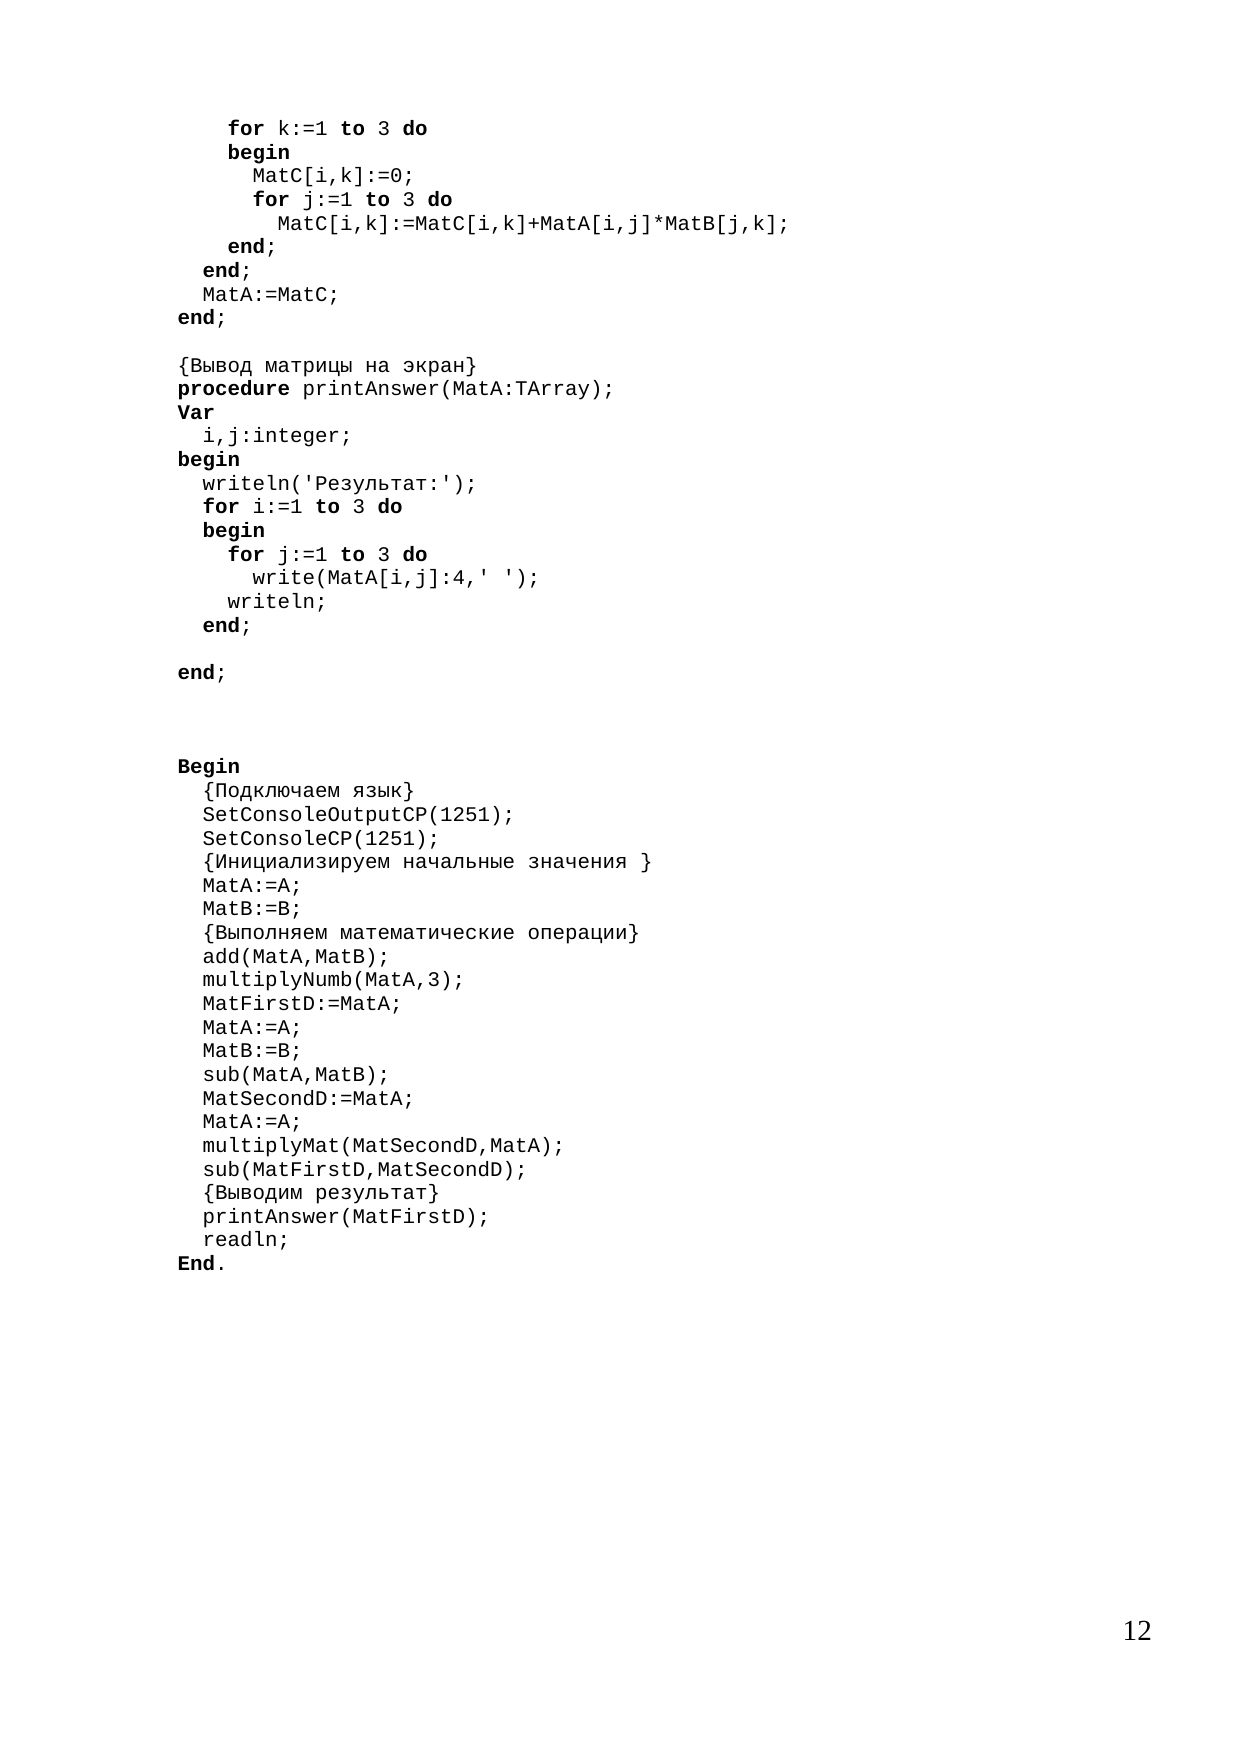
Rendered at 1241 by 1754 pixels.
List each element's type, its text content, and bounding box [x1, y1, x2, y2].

text end; [177, 307, 1152, 331]
text for j:=1 to 3 do [177, 189, 1152, 213]
text for j:=1 to 3 do [177, 544, 1152, 567]
text Var [177, 402, 1152, 426]
text multiplyMat(MatSecondD,MatA); [177, 1135, 1152, 1158]
text Begin [177, 757, 1152, 780]
text multiplyNumb(MatA,3); [177, 969, 1152, 993]
text MatB:=B; [177, 1040, 1152, 1064]
text End. [177, 1253, 1152, 1277]
text SetConsoleCP(1251); [177, 827, 1152, 851]
text MatB:=B; [177, 898, 1152, 922]
text writeln; [177, 591, 1152, 615]
text begin [177, 142, 1152, 165]
text write(MatA[i,j]:4,' '); [177, 567, 1152, 591]
text {Подключаем язык} [177, 780, 1152, 804]
text begin [177, 520, 1152, 544]
text end; [177, 260, 1152, 284]
text printAnswer(MatFirstD); [177, 1206, 1152, 1229]
text begin [177, 449, 1152, 473]
text {Вывод матрицы на экран} [177, 354, 1152, 378]
text end; [177, 662, 1152, 686]
text sub(MatA,MatB); [177, 1064, 1152, 1088]
text add(MatA,MatB); [177, 946, 1152, 969]
text MatA:=A; [177, 1111, 1152, 1135]
text for k:=1 to 3 do [177, 118, 1152, 142]
text MatA:=A; [177, 875, 1152, 898]
text writeln('Результат:'); [177, 473, 1152, 496]
text MatC[i,k]:=0; [177, 165, 1152, 189]
text MatSecondD:=MatA; [177, 1088, 1152, 1111]
text MatA:=MatC; [177, 284, 1152, 307]
text MatFirstD:=MatA; [177, 993, 1152, 1017]
text SetConsoleOutputCP(1251); [177, 804, 1152, 827]
text procedure printAnswer(MatA:TArray); [177, 378, 1152, 402]
text i,j:integer; [177, 426, 1152, 449]
text {Выполняем математические операции} [177, 922, 1152, 946]
text {Инициализируем начальные значения } [177, 851, 1152, 875]
text end; [177, 236, 1152, 260]
text for i:=1 to 3 do [177, 496, 1152, 520]
text sub(MatFirstD,MatSecondD); [177, 1158, 1152, 1182]
text MatC[i,k]:=MatC[i,k]+MatA[i,j]*MatB[j,k]; [177, 213, 1152, 236]
text end; [177, 615, 1152, 638]
text readln; [177, 1229, 1152, 1253]
text {Выводим результат} [177, 1182, 1152, 1206]
text MatA:=A; [177, 1017, 1152, 1040]
